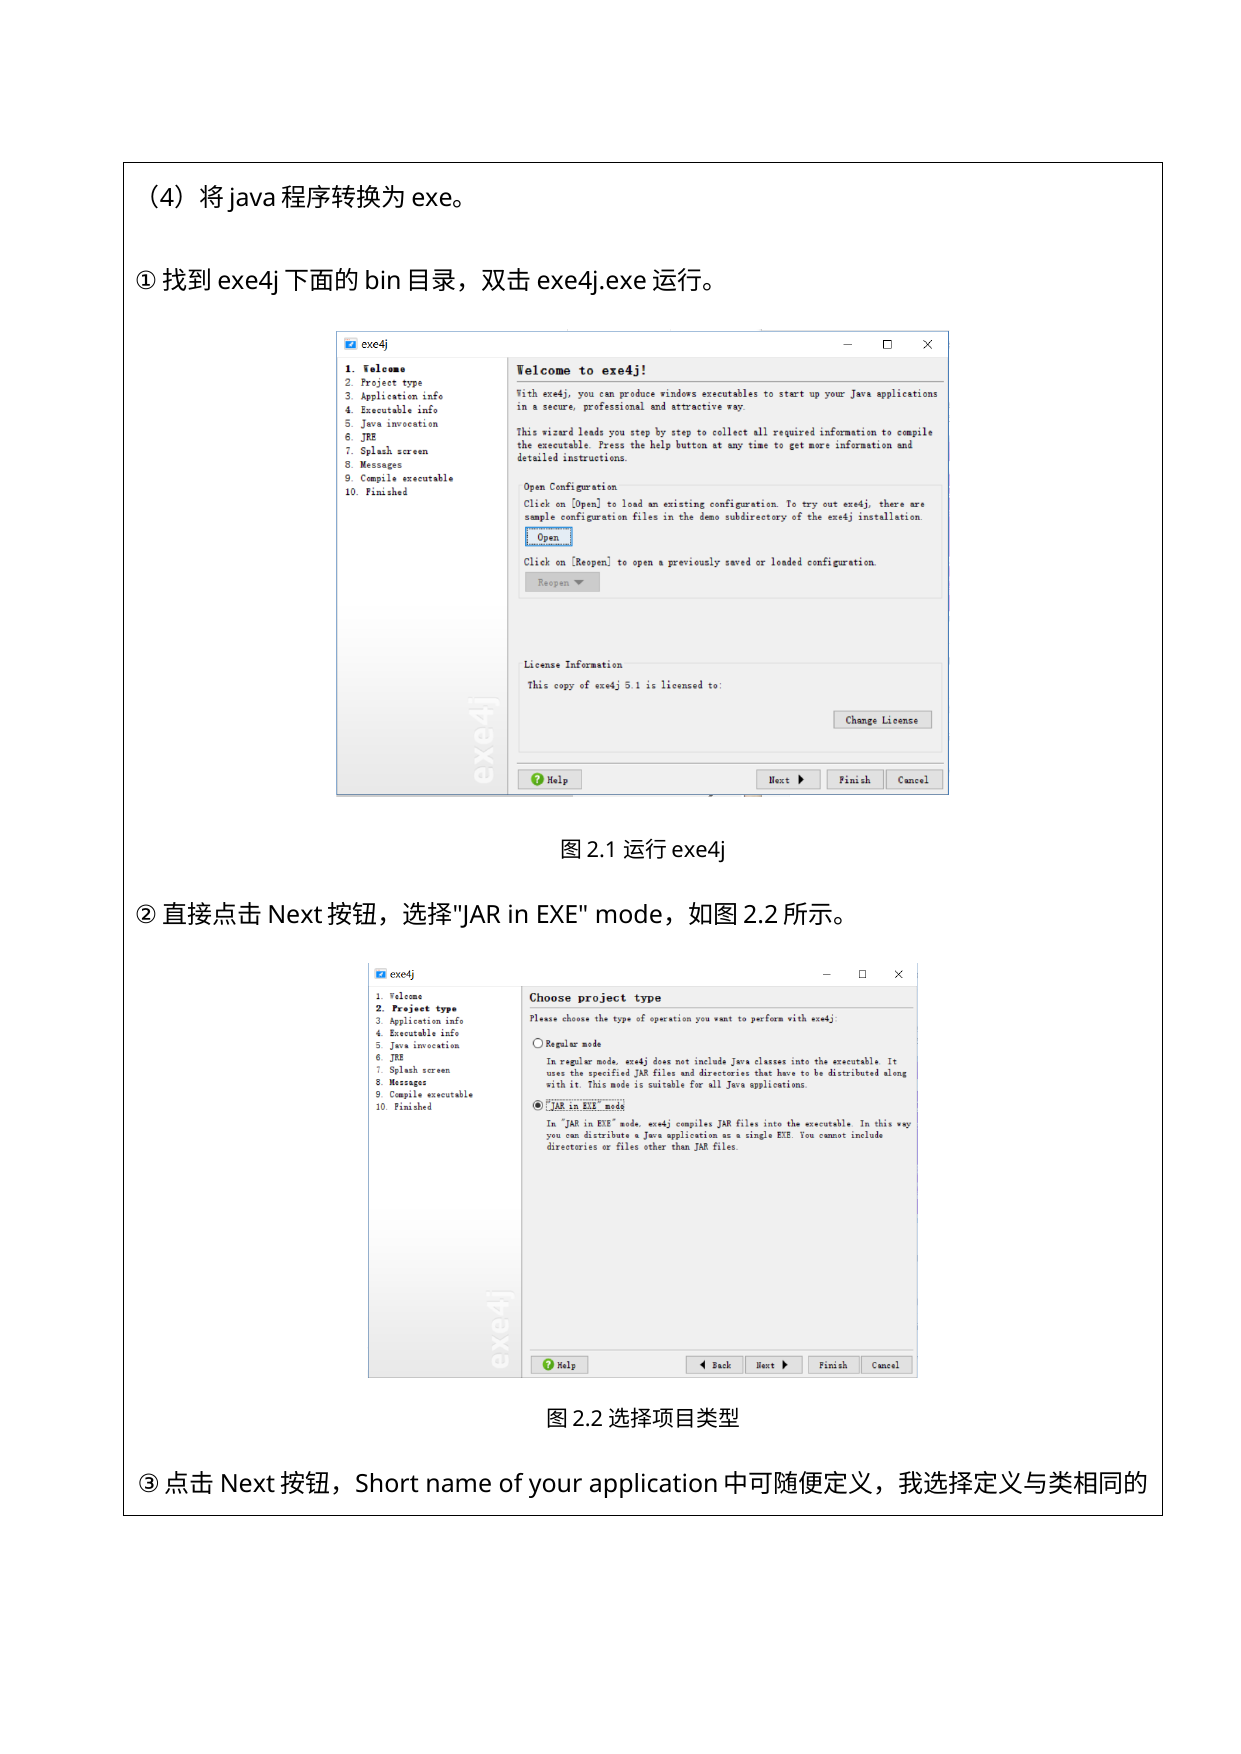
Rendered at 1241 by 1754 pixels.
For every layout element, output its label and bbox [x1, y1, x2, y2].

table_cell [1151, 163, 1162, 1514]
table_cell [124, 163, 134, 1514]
picture [336, 329, 950, 797]
picture [367, 963, 918, 1378]
